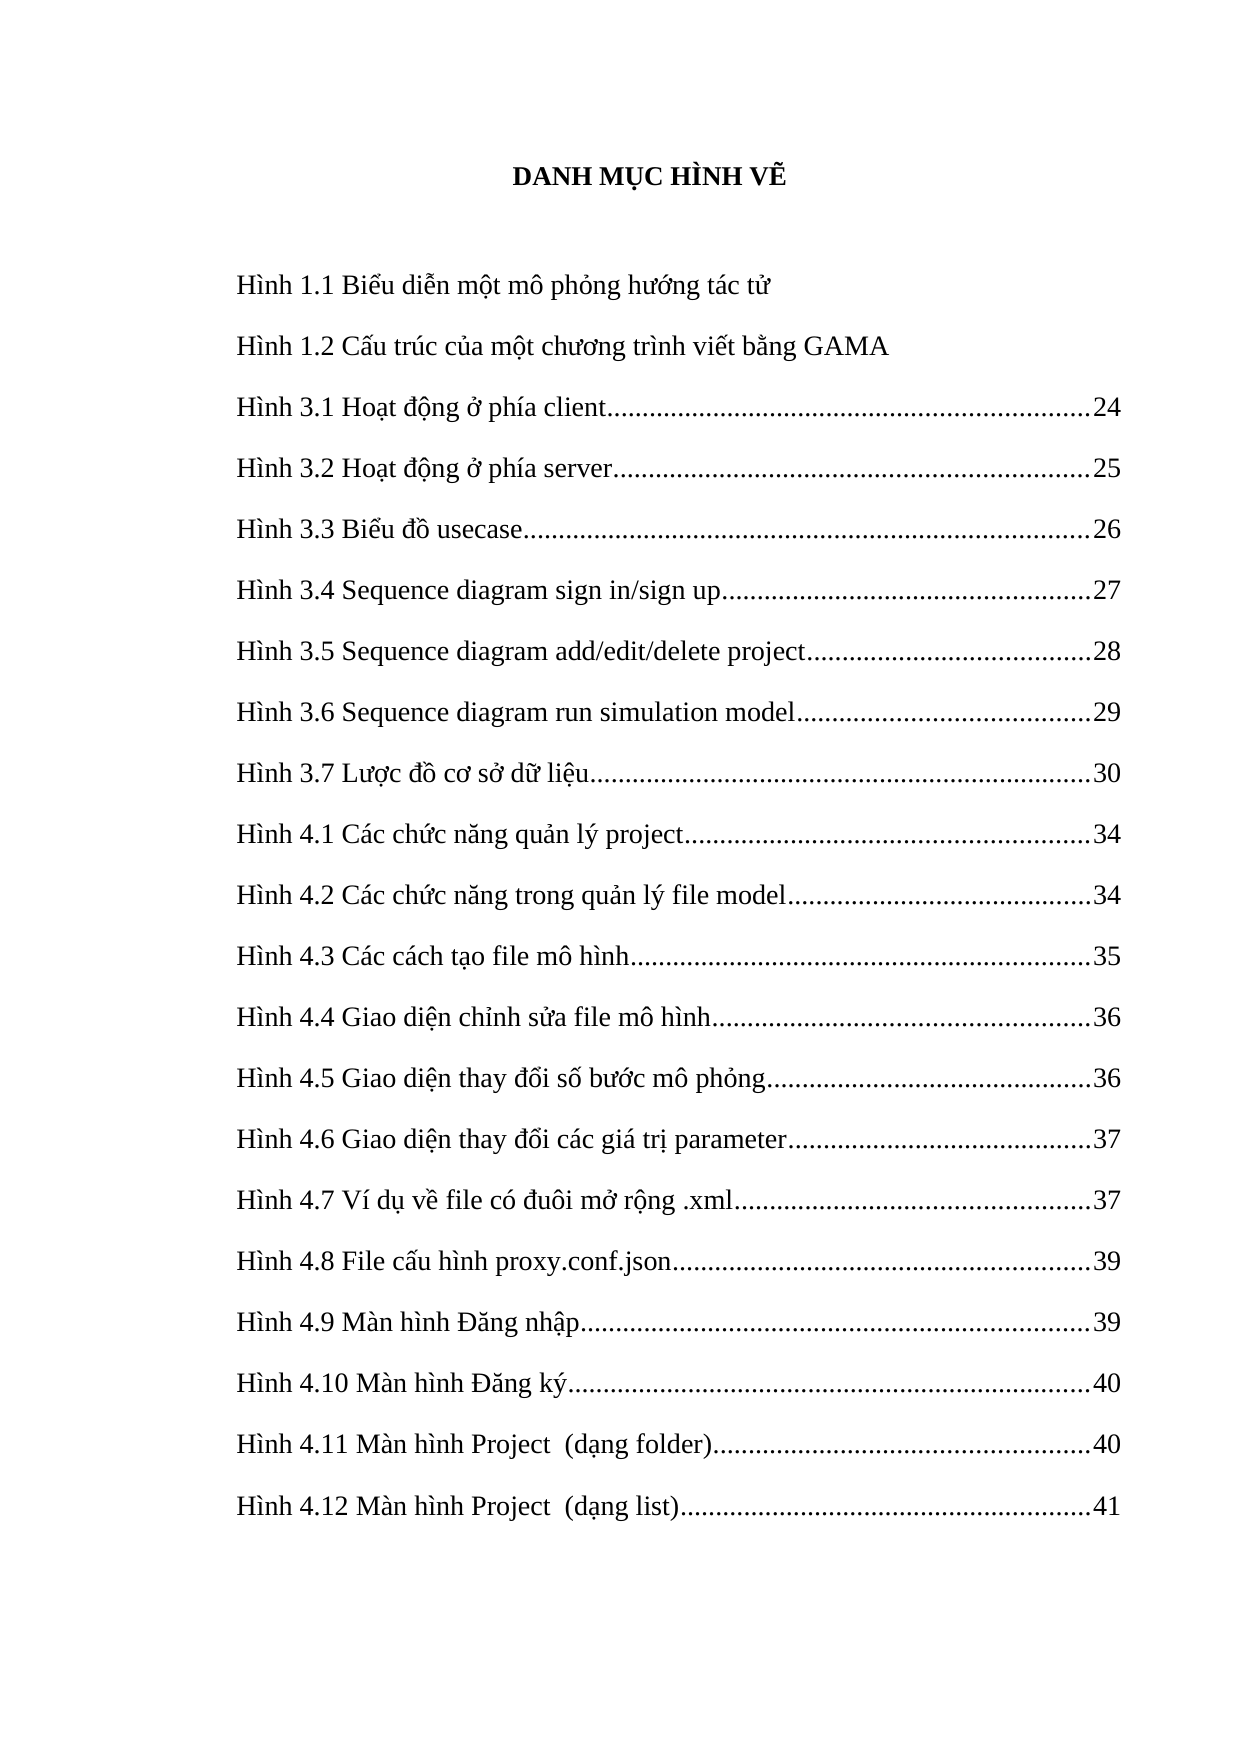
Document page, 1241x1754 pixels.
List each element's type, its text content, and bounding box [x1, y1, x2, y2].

text Hình 3.2 Hoạt động ở phía server 25 [177, 451, 1122, 483]
text Hình 3.7 Lược đồ cơ sở dữ liệu 30 [177, 756, 1122, 788]
text Hình 4.9 Màn hình Đăng nhập 39 [177, 1305, 1122, 1338]
text Hình 4.10 Màn hình Đăng ký 40 [177, 1366, 1122, 1399]
text Hình 4.3 Các cách tạo file mô hình 35 [177, 939, 1122, 972]
text Hình 4.4 Giao diện chỉnh sửa file mô hình 36 [177, 1000, 1122, 1033]
text Hình 3.3 Biểu đồ usecase 26 [177, 512, 1122, 544]
text Hình 4.5 Giao diện thay đổi số bước mô phỏng 36 [177, 1061, 1122, 1094]
text Hình 4.6 Giao diện thay đổi các giá trị parameter 37 [177, 1122, 1122, 1155]
text Hình 4.1 Các chức năng quản lý project 34 [177, 817, 1122, 849]
text Hình 4.2 Các chức năng trong quản lý file model 34 [177, 878, 1122, 911]
text Hình 3.6 Sequence diagram run simulation model 29 [177, 695, 1122, 727]
text Hình 3.1 Hoạt động ở phía client 24 [177, 390, 1122, 422]
subtitle DANH MỤC HÌNH VẼ [177, 160, 1122, 191]
text Hình 3.5 Sequence diagram add/edit/delete project 28 [177, 634, 1122, 666]
text Hình 4.8 File cấu hình proxy.conf.json 39 [177, 1244, 1122, 1277]
text Hình 1.1 Biểu diễn một mô phỏng hướng tác tử 5 [177, 268, 1122, 300]
text Hình 4.11 Màn hình Project (dạng folder) 40 [177, 1427, 1122, 1460]
text Hình 1.2 Cấu trúc của một chương trình viết bằng GAMA 12 [177, 329, 1122, 361]
text Hình 3.4 Sequence diagram sign in/sign up 27 [177, 573, 1122, 605]
text Hình 4.7 Ví dụ về file có đuôi mở rộng .xml 37 [177, 1183, 1122, 1216]
text Hình 4.12 Màn hình Project (dạng list) 41 [177, 1488, 1122, 1521]
